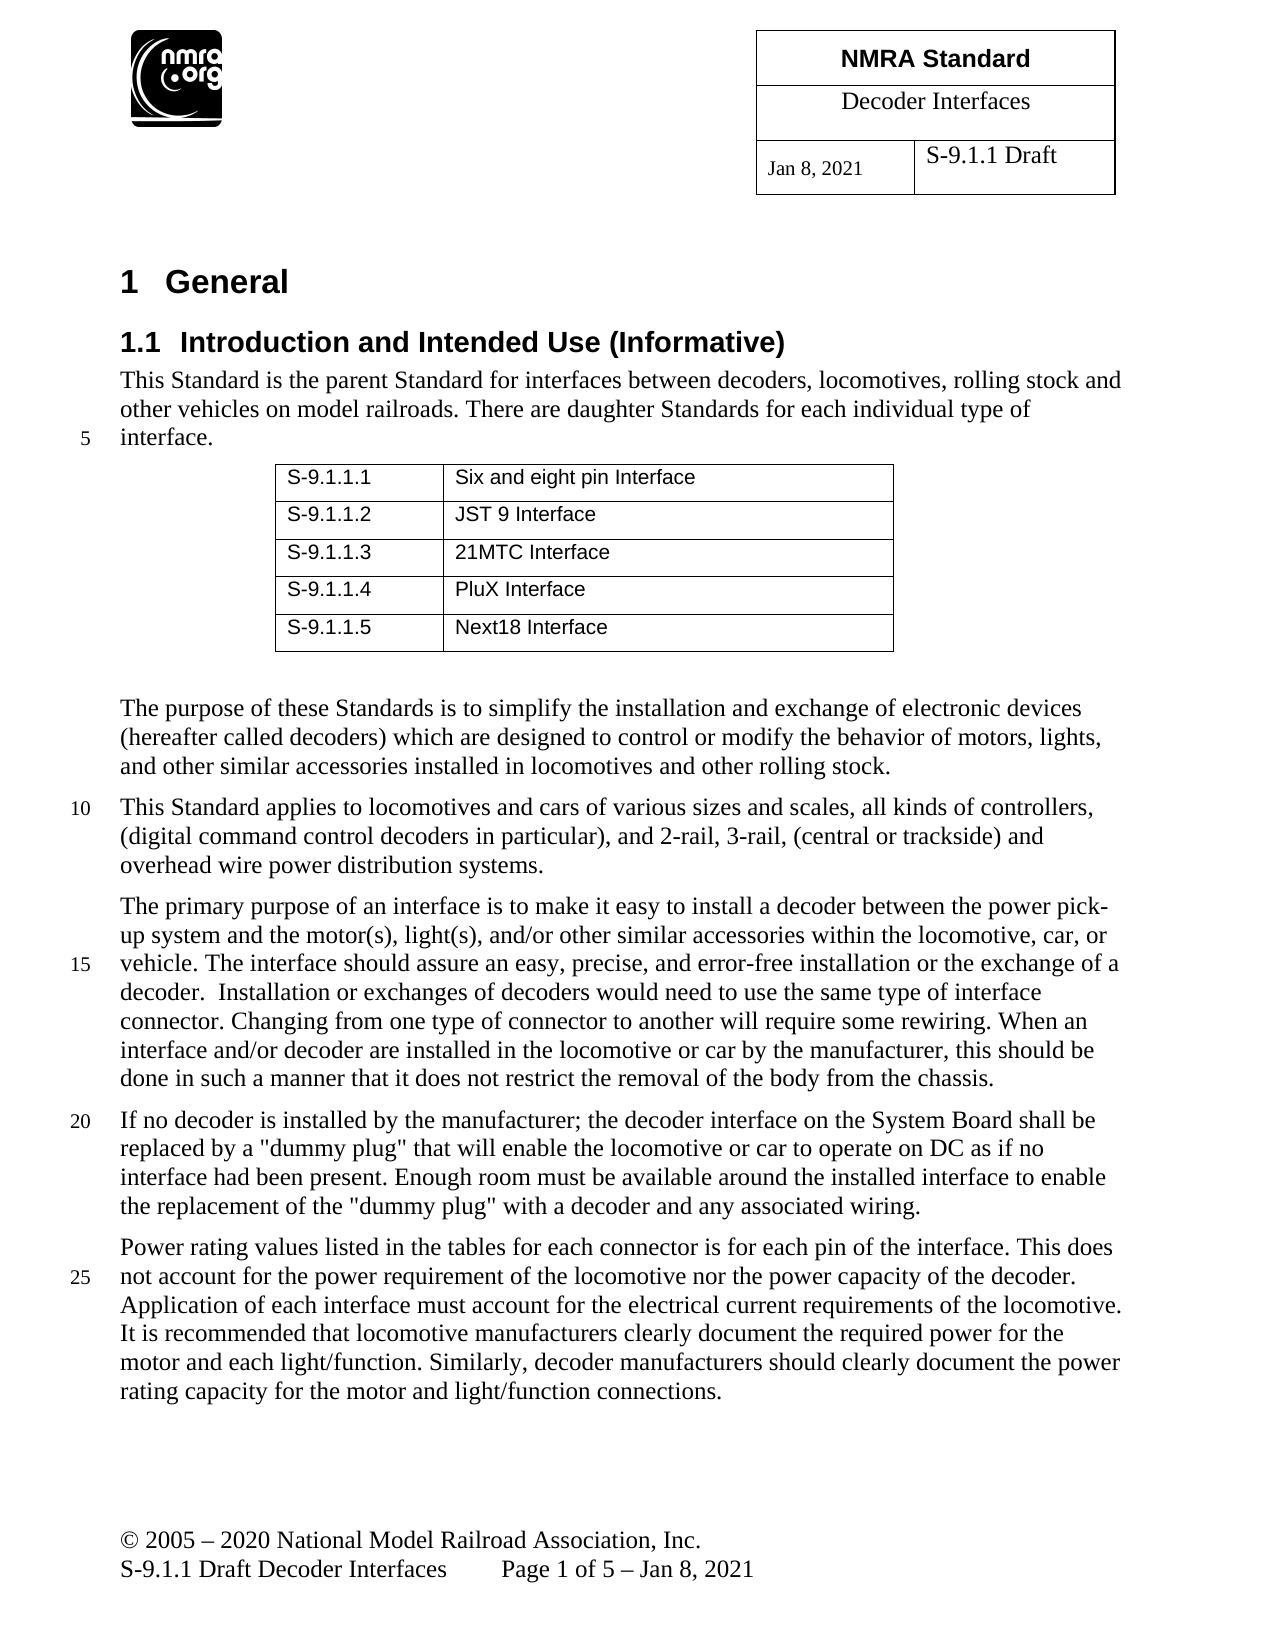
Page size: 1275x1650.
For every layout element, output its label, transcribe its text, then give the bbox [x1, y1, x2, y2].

table_cell Next18 Interface [444, 615, 893, 651]
table_cell S-9.1.1.2 [276, 502, 443, 539]
text If no decoder is installed by the manufacturer; the decoder interface on the System Board shall be replaced by a "dummy plug" that will enable the locomotive or car to operate on DC as if no interface had been present. Enough room must be available around the installed interface to enable the replacement of the "dummy plug" with a decoder and any associated wiring. [120, 1105, 1125, 1220]
text Power rating values listed in the tables for each connector is for each pin of the interface. This does not account for the power requirement of the locomotive nor the power capacity of the decoder. Application of each interface must account for the electrical current requirements of the locomotive. It is recommended that locomotive manufacturers clearly document the required power for the motor and each light/function. Similarly, decoder manufacturers should clearly document the power rating capacity for the motor and light/function connections. [120, 1232, 1125, 1405]
table_header Six and eight pin Interface [444, 465, 893, 501]
table_cell S-9.1.1.3 [276, 540, 443, 576]
text The purpose of these Standards is to simplify the installation and exchange of electronic devices (hereafter called decoders) which are designed to control or modify the behavior of motors, lights, and other similar accessories installed in locomotives and other rolling stock. [120, 693, 1125, 780]
table_cell S-9.1.1.4 [276, 577, 443, 614]
table_header S-9.1.1.1 [276, 465, 443, 501]
text The primary purpose of an interface is to make it easy to install a decoder between the power pick-up system and the motor(s), light(s), and/or other similar accessories within the locomotive, car, or vehicle. The interface should assure an easy, precise, and error-free installation or the exchange of a decoder. Installation or exchanges of decoders would need to use the same type of interface connector. Changing from one type of connector to another will require some rewiring. When an interface and/or decoder are installed in the locomotive or car by the manufacturer, this should be done in such a manner that it does not restrict the removal of the body from the chassis. [120, 891, 1125, 1092]
table_cell JST 9 Interface [444, 502, 893, 539]
table_cell S-9.1.1.5 [276, 615, 443, 651]
text This Standard applies to locomotives and cars of various sizes and scales, all kinds of controllers, (digital command control decoders in particular), and 2-rail, 3-rail, (central or trackside) and overhead wire power distribution systems. [120, 792, 1125, 878]
subtitle Introduction and Intended Use (Informative) [120, 325, 1125, 359]
text This Standard is the parent Standard for interfaces between decoders, locomotives, rolling stock and other vehicles on model railroads. There are daughter Standards for each individual type of interface. [120, 365, 1125, 451]
table_cell 21MTC Interface [444, 540, 893, 576]
table_cell PluX Interface [444, 577, 893, 614]
subtitle General [120, 262, 1125, 300]
